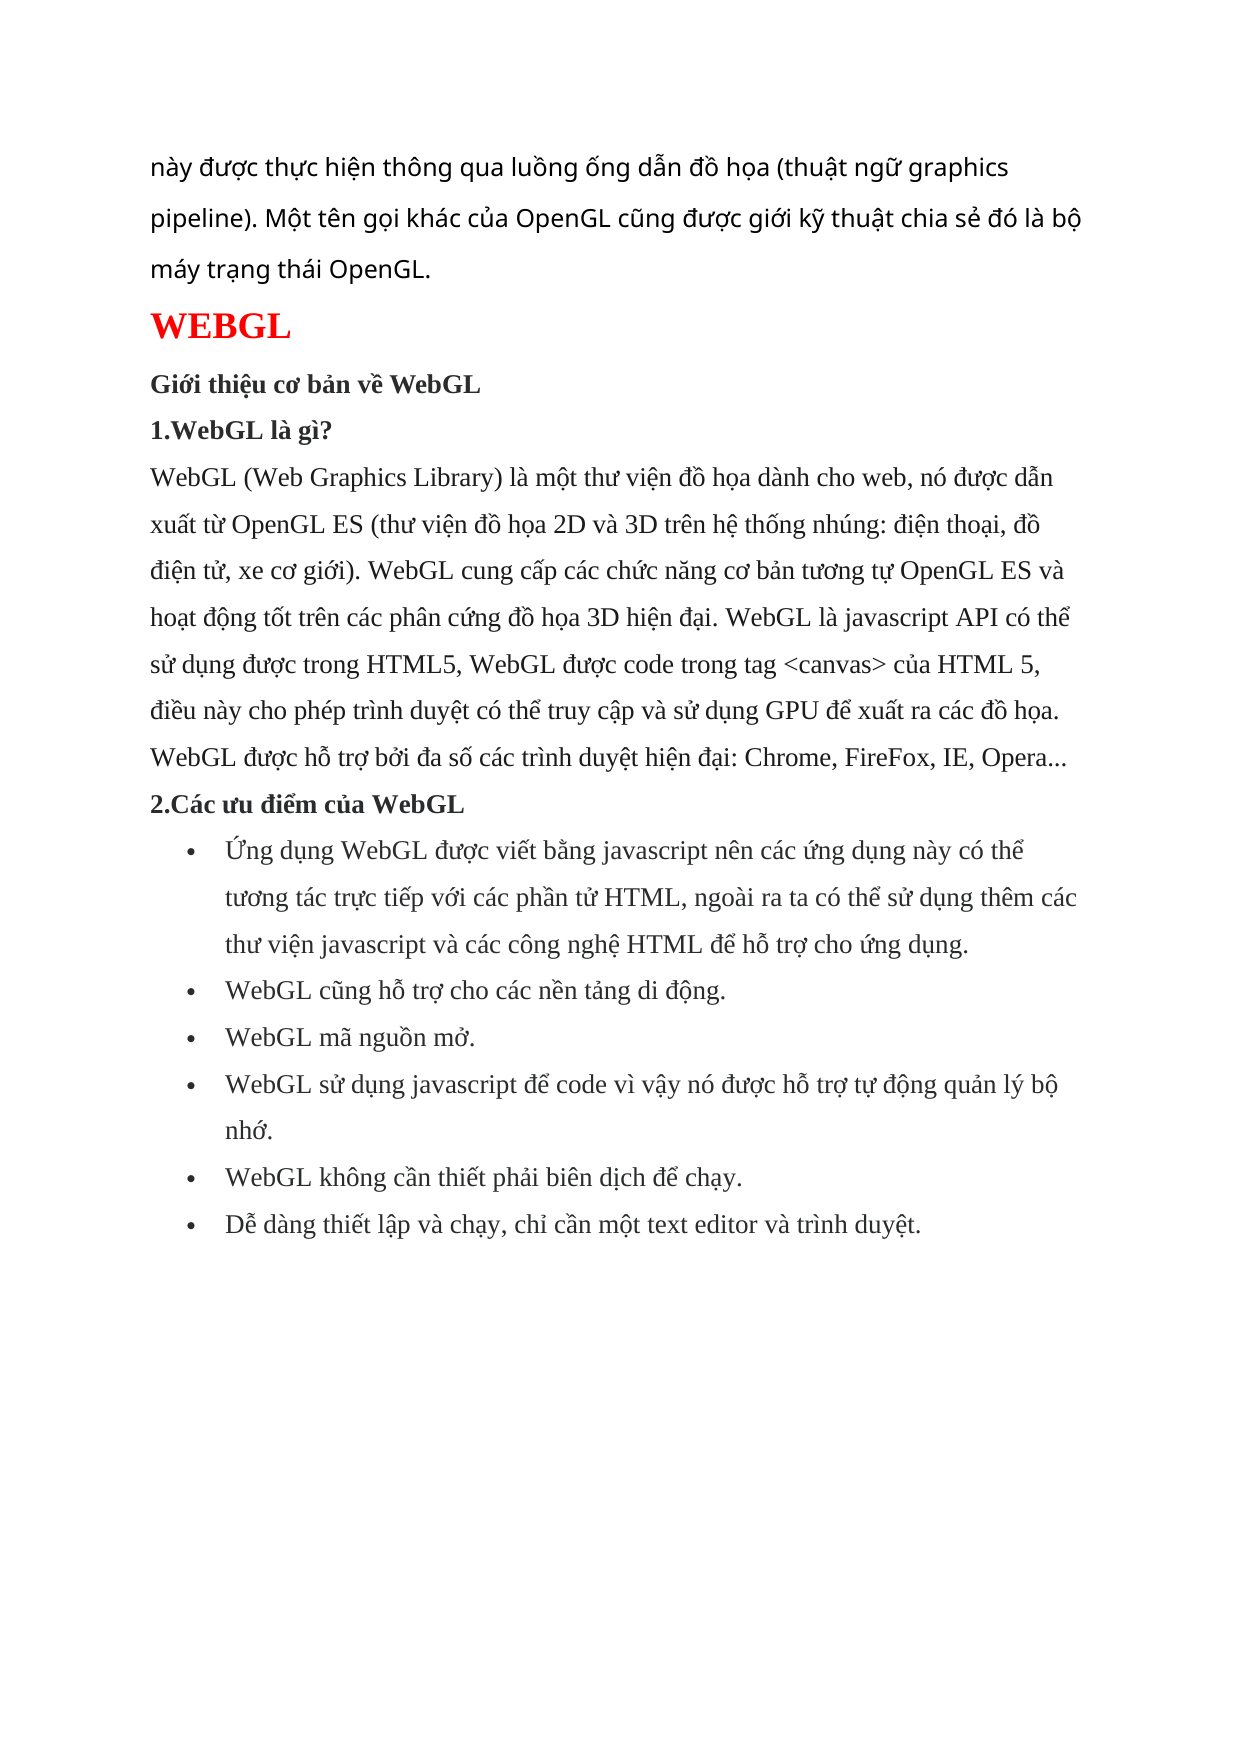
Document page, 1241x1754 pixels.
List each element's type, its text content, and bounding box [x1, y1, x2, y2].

text WEBGL [150, 303, 1090, 346]
text WebGL (Web Graphics Library) là một thư viện đồ họa dành cho web, nó được dẫn xuất từ OpenGL ES (thư viện đồ họa 2D và 3D trên hệ thống nhúng: điện thoại, đồ điện tử, xe cơ giới). WebGL cung cấp các chức năng cơ bản tương tự OpenGL ES và hoạt động tốt trên các phân cứng đồ họa 3D hiện đại. WebGL là javascript API có thể sử dụng được trong HTML5, WebGL được code trong tag <canvas> của HTML 5, điều này cho phép trình duyệt có thể truy cập và sử dụng GPU để xuất ra các đồ họa. WebGL được hỗ trợ bởi đa số các trình duyệt hiện đại: Chrome, FireFox, IE, Opera... [150, 461, 1090, 772]
list WebGL cũng hỗ trợ cho các nền tảng di động. [187, 974, 1090, 1006]
text Giới thiệu cơ bản về WebGL [150, 368, 1090, 399]
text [150, 150, 1090, 286]
list WebGL mã nguồn mở. [187, 1021, 1090, 1052]
list WebGL không cần thiết phải biên dịch để chạy. [187, 1161, 1090, 1192]
list Dễ dàng thiết lập và chạy, chỉ cần một text editor và trình duyệt. [187, 1208, 1090, 1239]
list Ứng dụng WebGL được viết bằng javascript nên các ứng dụng này có thể tương tác trực tiếp với các phần tử HTML, ngoài ra ta có thể sử dụng thêm các thư viện javascript và các công nghệ HTML để hỗ trợ cho ứng dụng. [187, 834, 1090, 959]
text 1.WebGL là gì? [150, 414, 1090, 446]
text 2.Các ưu điểm của WebGL [150, 788, 1090, 819]
list WebGL sử dụng javascript để code vì vậy nó được hỗ trợ tự động quản lý bộ nhớ. [187, 1068, 1090, 1146]
